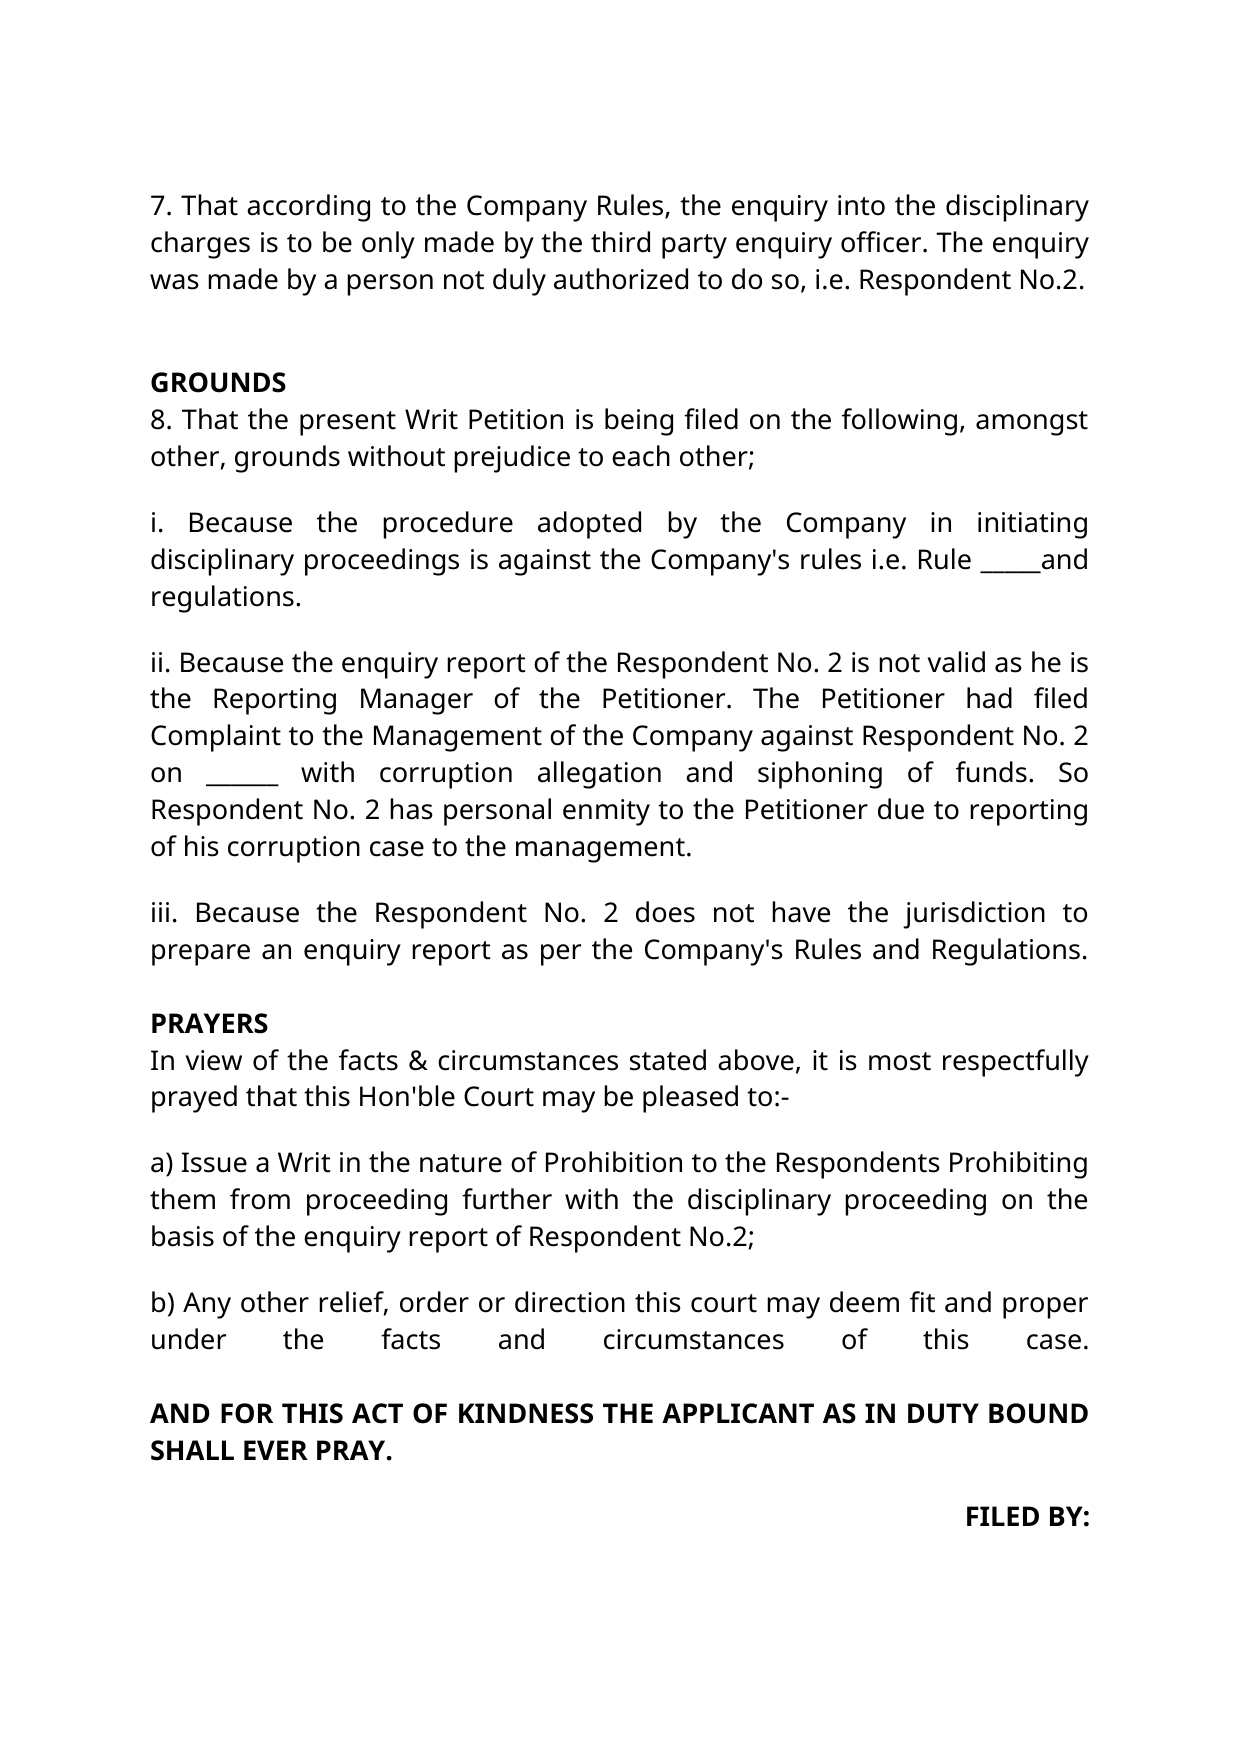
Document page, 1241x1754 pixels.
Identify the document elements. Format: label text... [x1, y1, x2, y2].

text b) Any other relief, order or direction this court may deem fit and proper under the facts and circumstances of this case. AND FOR THIS ACT OF KINDNESS THE APPLICANT AS IN DUTY BOUND SHALL EVER PRAY. [150, 1284, 1090, 1468]
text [150, 1497, 1090, 1571]
text iii. Because the Respondent No. 2 does not have the jurisdiction to prepare an enquiry report as per the Company's Rules and Regulations. PRAYERS In view of the facts & circumstances stated above, it is most respectfully prayed that this Hon'ble Court may be pleased to:- [150, 893, 1090, 1115]
text a) Issue a Writ in the nature of Prohibition to the Respondents Prohibiting them from proceeding further with the disciplinary proceeding on the basis of the enquiry report of Respondent No.2; [150, 1144, 1090, 1254]
text i. Because the procedure adopted by the Company in initiating disciplinary proceedings is against the Company's rules i.e. Rule _____and regulations. [150, 503, 1090, 614]
text GROUNDS 8. That the present Writ Petition is being filed on the following, amongst other, grounds without prejudice to each other; [150, 327, 1090, 474]
text 7. That according to the Company Rules, the enquiry into the disciplinary charges is to be only made by the third party enquiry officer. The enquiry was made by a person not duly authorized to do so, i.e. Respondent No.2. [150, 150, 1090, 297]
text ii. Because the enquiry report of the Respondent No. 2 is not valid as he is the Reporting Manager of the Petitioner. The Petitioner had filed Complaint to the Management of the Company against Respondent No. 2 on ______ with corruption allegation and siphoning of funds. So Respondent No. 2 has personal enmity to the Petitioner due to reporting of his corruption case to the management. [150, 643, 1090, 864]
